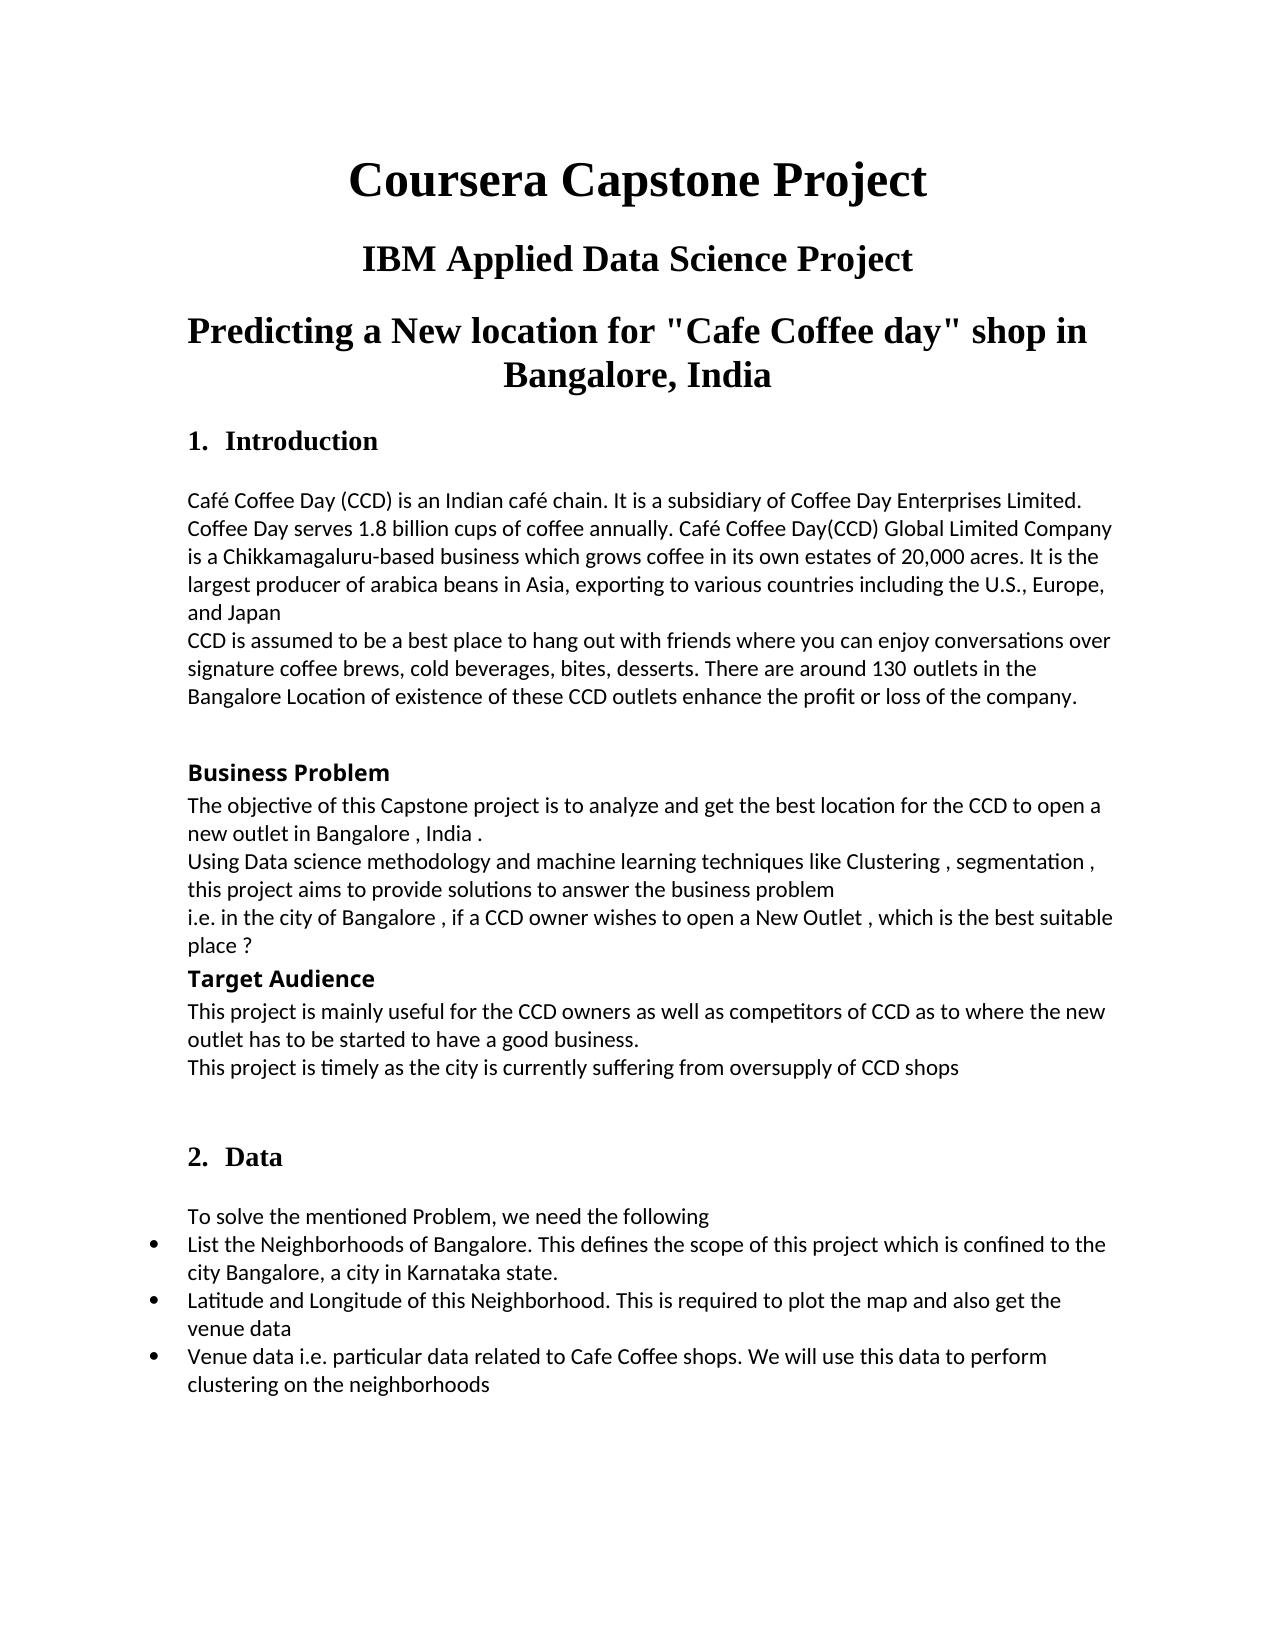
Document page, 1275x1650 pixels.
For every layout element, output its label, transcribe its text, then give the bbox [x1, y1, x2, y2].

text This project is mainly useful for the CCD owners as well as competitors of CCD as to where the new outlet has to be started to have a good business. This project is timely as the city is currently suffering from oversupply of CCD shops [187, 997, 1125, 1081]
subtitle Introduction [187, 424, 1125, 457]
subtitle Target Audience [187, 963, 1125, 994]
subtitle Coursera Capstone Project [150, 150, 1125, 207]
subtitle Business Problem [187, 757, 1125, 788]
list Venue data i.e. particular data related to Cafe Coffee shops. We will use this data to perform clustering on the neighborhoods [150, 1342, 1125, 1398]
subtitle Data [187, 1140, 1125, 1173]
list Latitude and Longitude of this Neighborhood. This is required to plot the map and also get the venue data [150, 1286, 1125, 1342]
subtitle Predicting a New location for "Cafe Coffee day" shop in Bangalore, India [150, 309, 1125, 395]
text To solve the mentioned Problem, we need the following [187, 1202, 1125, 1230]
text The objective of this Capstone project is to analyze and get the best location for the CCD to open a new outlet in Bangalore , India . Using Data science methodology and machine learning techniques like Clustering , segmentation , this project aims to provide solutions to answer the business problem i.e. in the city of Bangalore , if a CCD owner wishes to open a New Outlet , which is the best suitable place ? [187, 791, 1125, 959]
subtitle IBM Applied Data Science Project [150, 237, 1125, 280]
text Café Coffee Day (CCD) is an Indian café chain. It is a subsidiary of Coffee Day Enterprises Limited. Coffee Day serves 1.8 billion cups of coffee annually. Café Coffee Day(CCD) Global Limited Company is a Chikkamagaluru-based business which grows coffee in its own estates of 20,000 acres. It is the largest producer of arabica beans in Asia, exporting to various countries including the U.S., Europe, and Japan CCD is assumed to be a best place to hang out with friends where you can enjoy conversations over signature coffee brews, cold beverages, bites, desserts. There are around 130 outlets in the Bangalore Location of existence of these CCD outlets enhance the profit or loss of the company. [187, 486, 1125, 710]
list List the Neighborhoods of Bangalore. This defines the scope of this project which is confined to the city Bangalore, a city in Karnataka state. [150, 1230, 1125, 1286]
